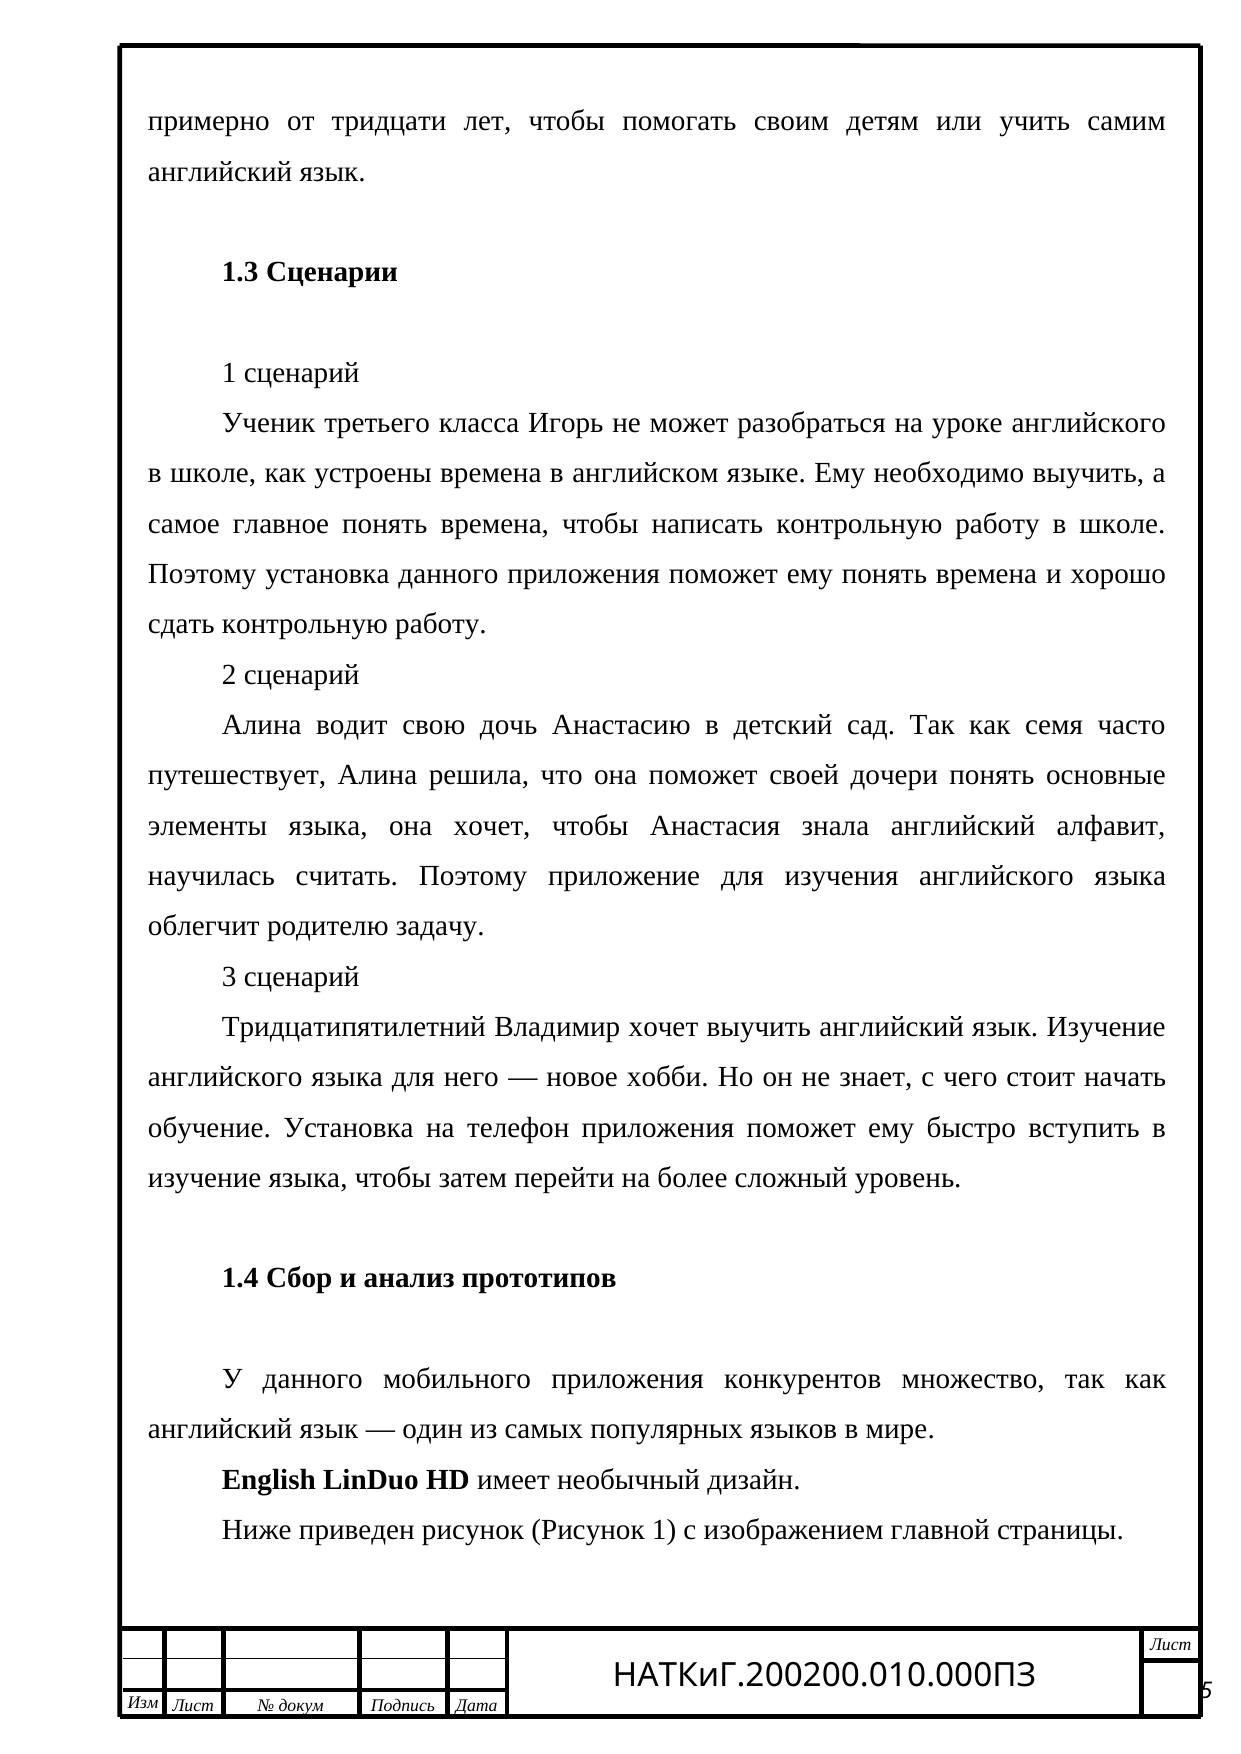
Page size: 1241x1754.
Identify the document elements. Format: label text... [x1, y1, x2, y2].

text English LinDuo HD имеет необычный дизайн. [148, 1462, 1167, 1495]
text Ученик третьего класса Игорь не может разобраться на уроке английского в школе, как устроены времена в английском языке. Ему необходимо выучить, а самое главное понять времена, чтобы написать контрольную работу в школе. Поэтому установка данного приложения поможет ему понять времена и хорошо сдать контрольную работу. [148, 405, 1167, 640]
text 1 сценарий [148, 355, 1167, 388]
text У данного мобильного приложения конкурентов множество, так как английский язык — один из самых популярных языков в мире. [148, 1361, 1167, 1445]
text Алина водит свою дочь Анастасию в детский сад. Так как семя часто путешествует, Алина решила, что она поможет своей дочери понять основные элементы языка, она хочет, чтобы Анастасия знала английский алфавит, научилась считать. Поэтому приложение для изучения английского языка облегчит родителю задачу. [148, 707, 1167, 942]
text Тридцатипятилетний Владимир хочет выучить английский язык. Изучение английского языка для него — новое хобби. Но он не знает, с чего стоит начать обучение. Установка на телефон приложения поможет ему быстро вступить в изучение языка, чтобы затем перейти на более сложный уровень. [148, 1009, 1167, 1193]
text 2 сценарий [148, 657, 1167, 690]
text 3 сценарий [148, 959, 1167, 992]
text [148, 103, 1167, 187]
subtitle Сценарии [148, 254, 1167, 288]
text Ниже приведен рисунок (Рисунок 1) с изображением главной страницы. [148, 1512, 1167, 1546]
subtitle Сбор и анализ прототипов [148, 1261, 1167, 1294]
